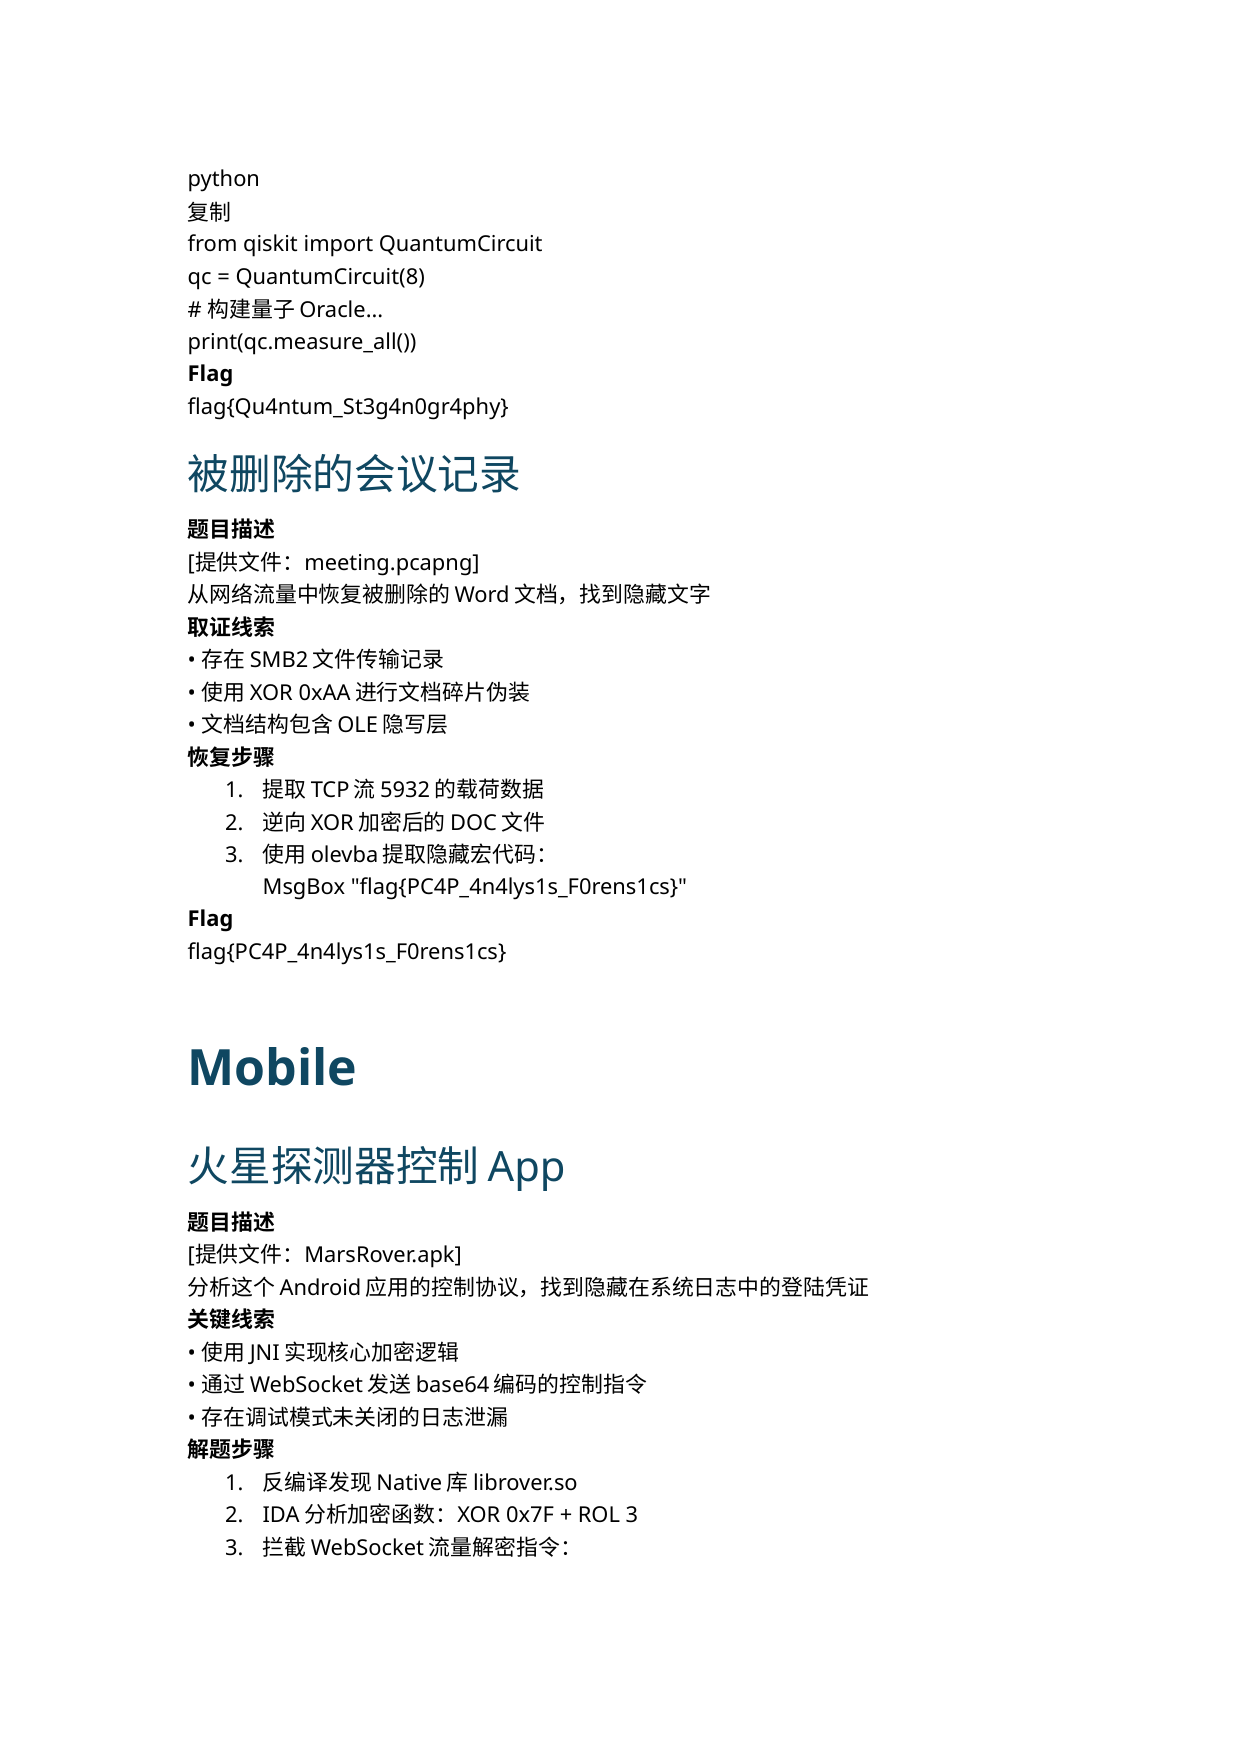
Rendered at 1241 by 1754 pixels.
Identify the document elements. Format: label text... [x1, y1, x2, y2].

text Flag flag{PC4P_4n4lys1s_F0rens1cs} [187, 902, 1053, 967]
text 关键线索 • 使用JNI实现核心加密逻辑 • 通过WebSocket发送base64编码的控制指令 • 存在调试模式未关闭的日志泄漏 [187, 1302, 1053, 1432]
subtitle 火星探测器控制App [187, 1131, 1053, 1196]
text 题目描述 [提供文件：meeting.pcapng] 从网络流量中恢复被删除的Word文档，找到隐藏文字 [187, 512, 1053, 609]
text # 构建量子Oracle... [187, 292, 1053, 324]
subtitle 被删除的会议记录 [187, 439, 1053, 504]
text 恢复步骤 [187, 739, 1053, 772]
text qc = QuantumCircuit(8) [187, 259, 1053, 292]
text 解题步骤 [187, 1432, 1053, 1464]
list 提取TCP流5932的载荷数据 [225, 772, 1053, 804]
text python [187, 162, 1053, 194]
list 使用olevba提取隐藏宏代码： MsgBox "flag{PC4P_4n4lys1s_F0rens1cs}" [225, 837, 1053, 902]
list 逆向XOR加密后的DOC文件 [225, 804, 1053, 837]
subtitle Mobile [187, 1017, 1053, 1114]
text from qiskit import QuantumCircuit [187, 227, 1053, 259]
text Flag flag{Qu4ntum_St3g4n0gr4phy} [187, 357, 1053, 422]
list 反编译发现Native库librover.so [225, 1464, 1053, 1497]
text 取证线索 • 存在SMB2文件传输记录 • 使用XOR 0xAA进行文档碎片伪装 • 文档结构包含OLE隐写层 [187, 609, 1053, 739]
list IDA分析加密函数：XOR 0x7F + ROL 3 [225, 1497, 1053, 1529]
text 题目描述 [提供文件：MarsRover.apk] 分析这个Android应用的控制协议，找到隐藏在系统日志中的登陆凭证 [187, 1204, 1053, 1302]
text print(qc.measure_all()) [187, 324, 1053, 357]
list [225, 1529, 1053, 1562]
text 复制 [187, 194, 1053, 227]
